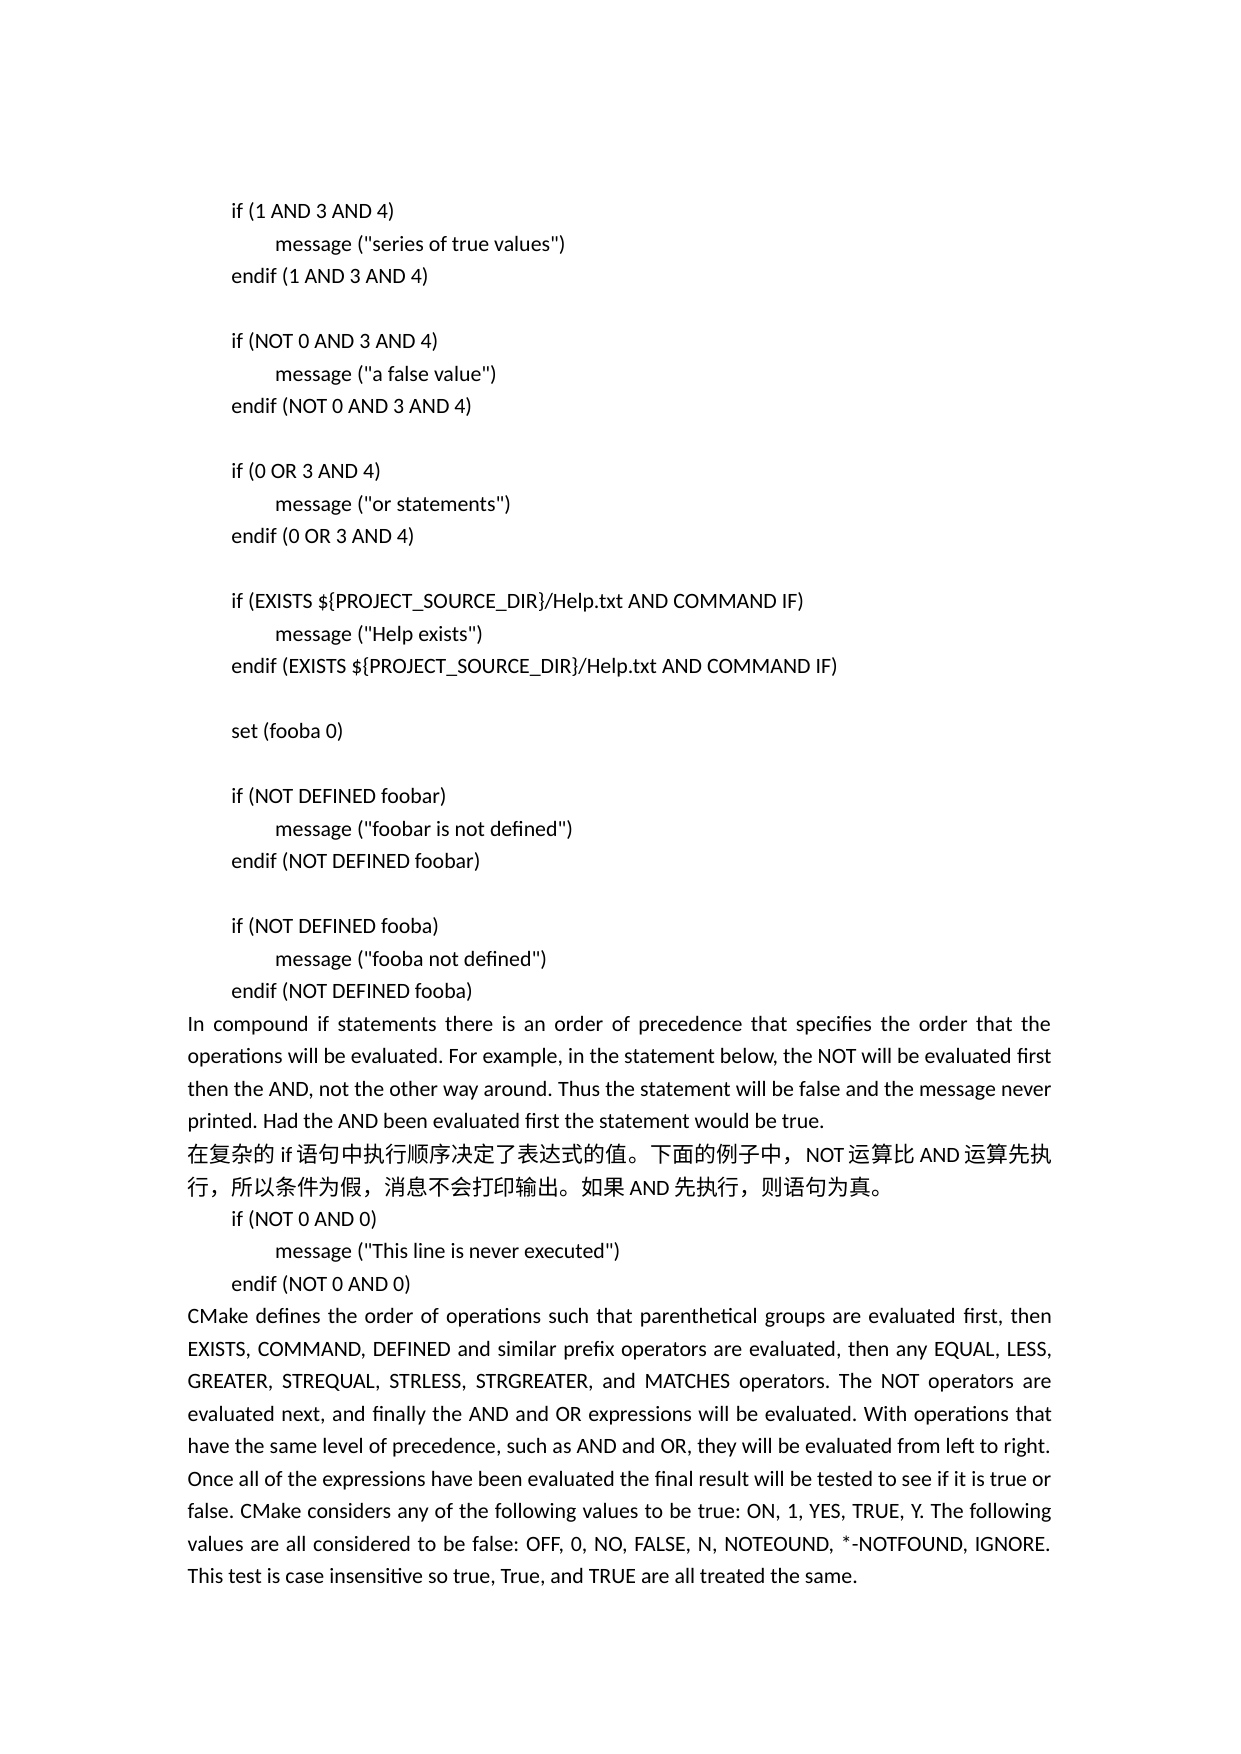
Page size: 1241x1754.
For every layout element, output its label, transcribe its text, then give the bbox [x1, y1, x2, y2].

list if (NOT DEFINED foobar) [187, 779, 1053, 812]
list if (NOT 0 AND 3 AND 4) [187, 324, 1053, 357]
list endif (NOT DEFINED foobar) [187, 844, 1053, 877]
list endif (EXISTS ${PROJECT_SOURCE_DIR}/Help.txt AND COMMAND IF) [187, 649, 1053, 682]
list message ("foobar is not defined") [231, 812, 1053, 844]
list message ("or statements") [231, 487, 1053, 519]
list message ("Help exists") [231, 617, 1053, 649]
list In compound if statements there is an order of precedence that specifies the order that the operations will be evaluated. For example, in the statement below, the NOT will be evaluated ﬁrst then the AND, not the other way around. Thus the statement will be false and the message never printed. Had the AND been evaluated ﬁrst the statement would be true. [187, 1007, 1053, 1137]
list message ("a false value") [231, 357, 1053, 389]
list if (0 OR 3 AND 4) [187, 454, 1053, 487]
list message ("This line is never executed") [231, 1234, 1053, 1267]
list 在复杂的if语句中执行顺序决定了表达式的值。下面的例子中，NOT运算比AND运算先执行，所以条件为假，消息不会打印输出。如果AND先执行，则语句为真。 [187, 1137, 1053, 1202]
list message ("series of true values") [231, 227, 1053, 259]
list endif (NOT 0 AND 0) [187, 1267, 1053, 1299]
list message ("fooba not defined") [231, 942, 1053, 974]
list endif (1 AND 3 AND 4) [187, 259, 1053, 292]
list if (NOT DEFINED fooba) [187, 909, 1053, 942]
list set (fooba 0) [187, 714, 1053, 747]
list endif (NOT 0 AND 3 AND 4) [187, 389, 1053, 422]
list if (NOT 0 AND 0) [187, 1202, 1053, 1234]
list endif (0 OR 3 AND 4) [187, 519, 1053, 552]
list if (1 AND 3 AND 4) [187, 194, 1053, 227]
list if (EXISTS ${PROJECT_SOURCE_DIR}/Help.txt AND COMMAND IF) [187, 584, 1053, 617]
list endif (NOT DEFINED fooba) [187, 974, 1053, 1007]
